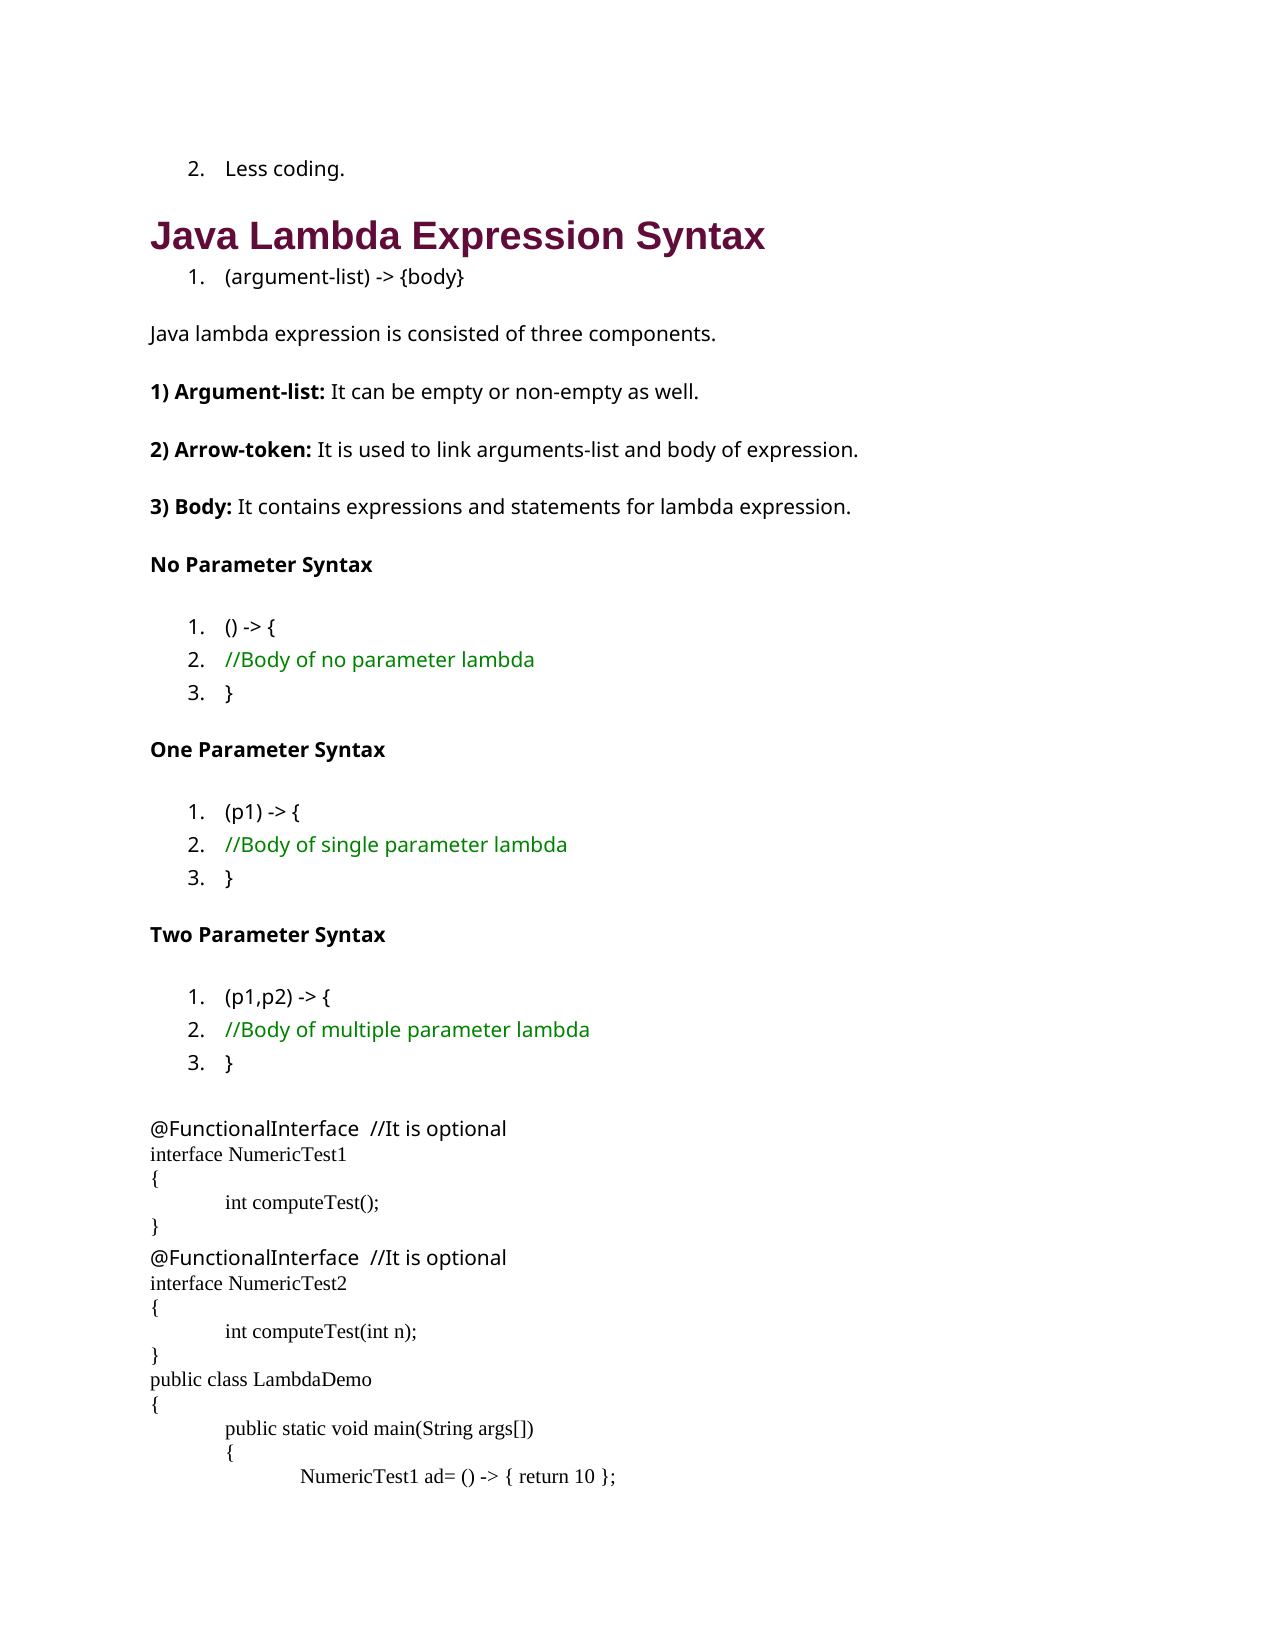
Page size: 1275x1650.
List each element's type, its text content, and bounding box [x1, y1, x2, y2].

text { [150, 1295, 1125, 1319]
subtitle Java Lambda Expression Syntax [150, 212, 1125, 258]
list (p1,p2) -> { [187, 978, 1125, 1011]
list () -> { [187, 608, 1125, 640]
text interface NumericTest1 [150, 1142, 1125, 1166]
text @FunctionalInterface //It is optional [150, 1238, 1125, 1271]
text @FunctionalInterface //It is optional [150, 1109, 1125, 1142]
text No Parameter Syntax [150, 550, 1125, 578]
text public static void main(String args[]) [150, 1416, 1125, 1439]
text { [150, 1166, 1125, 1190]
text NumericTest1 ad= () -> { return 10 }; [150, 1464, 1125, 1488]
list //Body of no parameter lambda [187, 640, 1125, 673]
text int computeTest(); [150, 1190, 1125, 1214]
list } [187, 673, 1125, 706]
list //Body of single parameter lambda [187, 826, 1125, 858]
list } [187, 1044, 1125, 1076]
list (p1) -> { [187, 793, 1125, 826]
text } [150, 1214, 1125, 1238]
text One Parameter Syntax [150, 735, 1125, 764]
text 2) Arrow-token: It is used to link arguments-list and body of expression. [150, 435, 1125, 463]
text } [150, 1343, 1125, 1367]
list Less coding. [187, 150, 1125, 183]
list //Body of multiple parameter lambda [187, 1011, 1125, 1044]
text { [150, 1439, 1125, 1464]
text 1) Argument-list: It can be empty or non-empty as well. [150, 377, 1125, 406]
text interface NumericTest2 [150, 1271, 1125, 1295]
text Two Parameter Syntax [150, 920, 1125, 949]
text { [150, 1391, 1125, 1416]
text int computeTest(int n); [150, 1319, 1125, 1343]
list } [187, 858, 1125, 891]
text 3) Body: It contains expressions and statements for lambda expression. [150, 492, 1125, 521]
text public class LambdaDemo [150, 1367, 1125, 1391]
text Java lambda expression is consisted of three components. [150, 319, 1125, 348]
list (argument-list) -> {body} [187, 258, 1125, 290]
